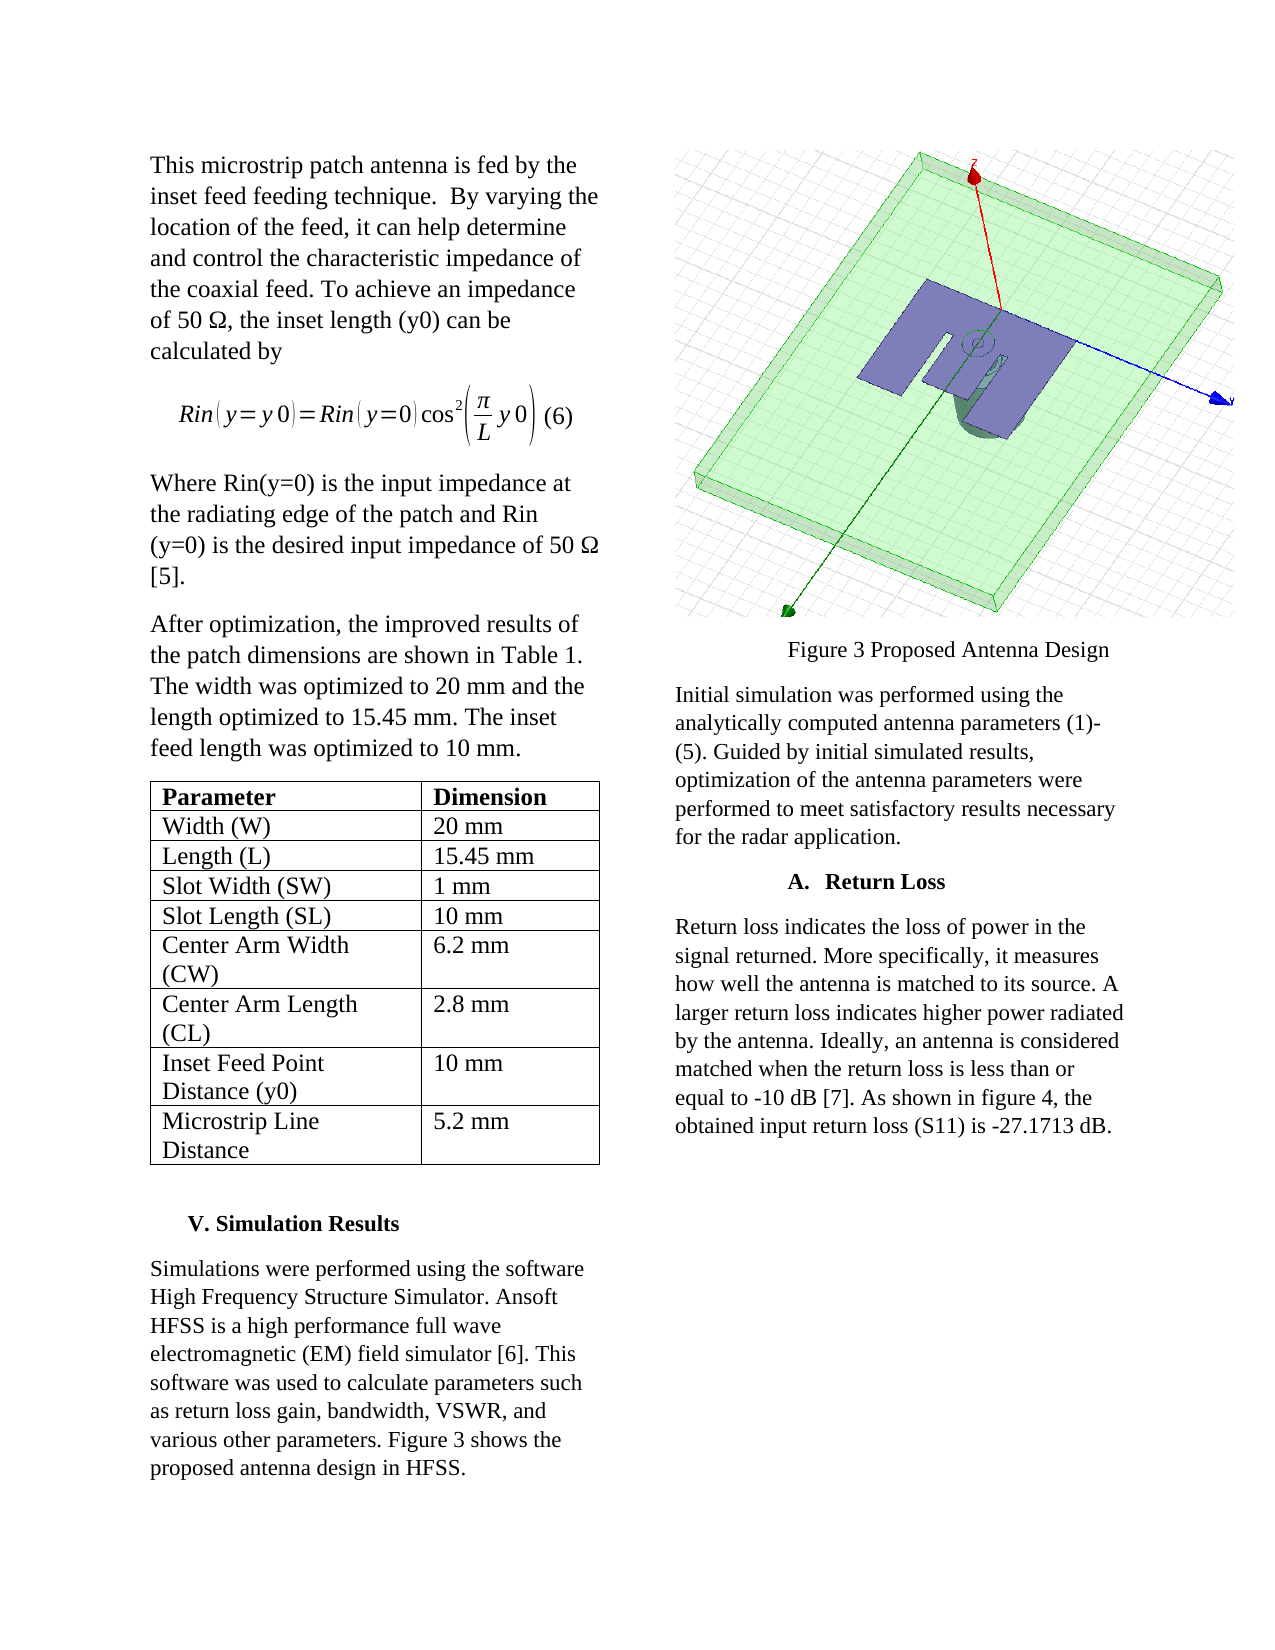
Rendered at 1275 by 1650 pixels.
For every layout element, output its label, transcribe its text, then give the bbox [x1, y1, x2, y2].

table_cell Microstrip Line Distance [151, 1106, 421, 1164]
table_cell Center Arm Width (CW) [151, 931, 421, 988]
table_cell 5.2 mm [422, 1106, 599, 1164]
text Where Rin(y=0) is the input impedance at the radiating edge of the patch and Rin (y=0) is the desired input impedance of 50 Ω [5]. [150, 468, 600, 590]
table_cell 20 mm [422, 811, 599, 840]
table_header Parameter [151, 782, 421, 810]
text Figure 3 Proposed Antenna Design [787, 636, 1125, 662]
table_cell Slot Width (SW) [151, 871, 421, 900]
text (6) [150, 384, 600, 449]
table_cell Center Arm Length (CL) [151, 989, 421, 1047]
table_cell Width (W) [151, 811, 421, 840]
table_cell 2.8 mm [422, 989, 599, 1047]
text Simulations were performed using the software High Frequency Structure Simulator. Ansoft HFSS is a high performance full wave electromagnetic (EM) field simulator [6]. This software was used to calculate parameters such as return loss gain, bandwidth, VSWR, and various other parameters. Figure 3 shows the proposed antenna design in HFSS. [150, 1255, 600, 1480]
table_cell 6.2 mm [422, 931, 599, 988]
table_cell Inset Feed Point Distance (y0) [151, 1048, 421, 1105]
table_cell 15.45 mm [422, 841, 599, 870]
list Return Loss [787, 868, 1125, 894]
table_header Dimension [422, 782, 599, 810]
text Return loss indicates the loss of power in the signal returned. More specifically, it measures how well the antenna is matched to its source. A larger return loss indicates higher power radiated by the antenna. Ideally, an antenna is considered matched when the return loss is less than or equal to -10 dB [7]. As shown in figure 4, the obtained input return loss (S11) is -27.1713 dB. [675, 913, 1125, 1139]
text This microstrip patch antenna is fed by the inset feed feeding technique. By varying the location of the feed, it can help determine and control the characteristic impedance of the coaxial feed. To achieve an impedance of 50 Ω, the inset length (y0) can be calculated by [150, 150, 600, 365]
table_cell 1 mm [422, 871, 599, 900]
table_cell Length (L) [151, 841, 421, 870]
table_cell 10 mm [422, 1048, 599, 1105]
list Simulation Results [187, 1210, 600, 1236]
text After optimization, the improved results of the patch dimensions are shown in Table 1. The width was optimized to 20 mm and the length optimized to 15.45 mm. The inset feed length was optimized to 10 mm. [150, 609, 600, 762]
picture [675, 150, 1235, 617]
table_cell Slot Length (SL) [151, 901, 421, 929]
text Initial simulation was performed using the analytically computed antenna parameters (1)- (5). Guided by initial simulated results, optimization of the antenna parameters were performed to meet satisfactory results necessary for the radar application. [675, 681, 1125, 849]
table_cell 10 mm [422, 901, 599, 929]
